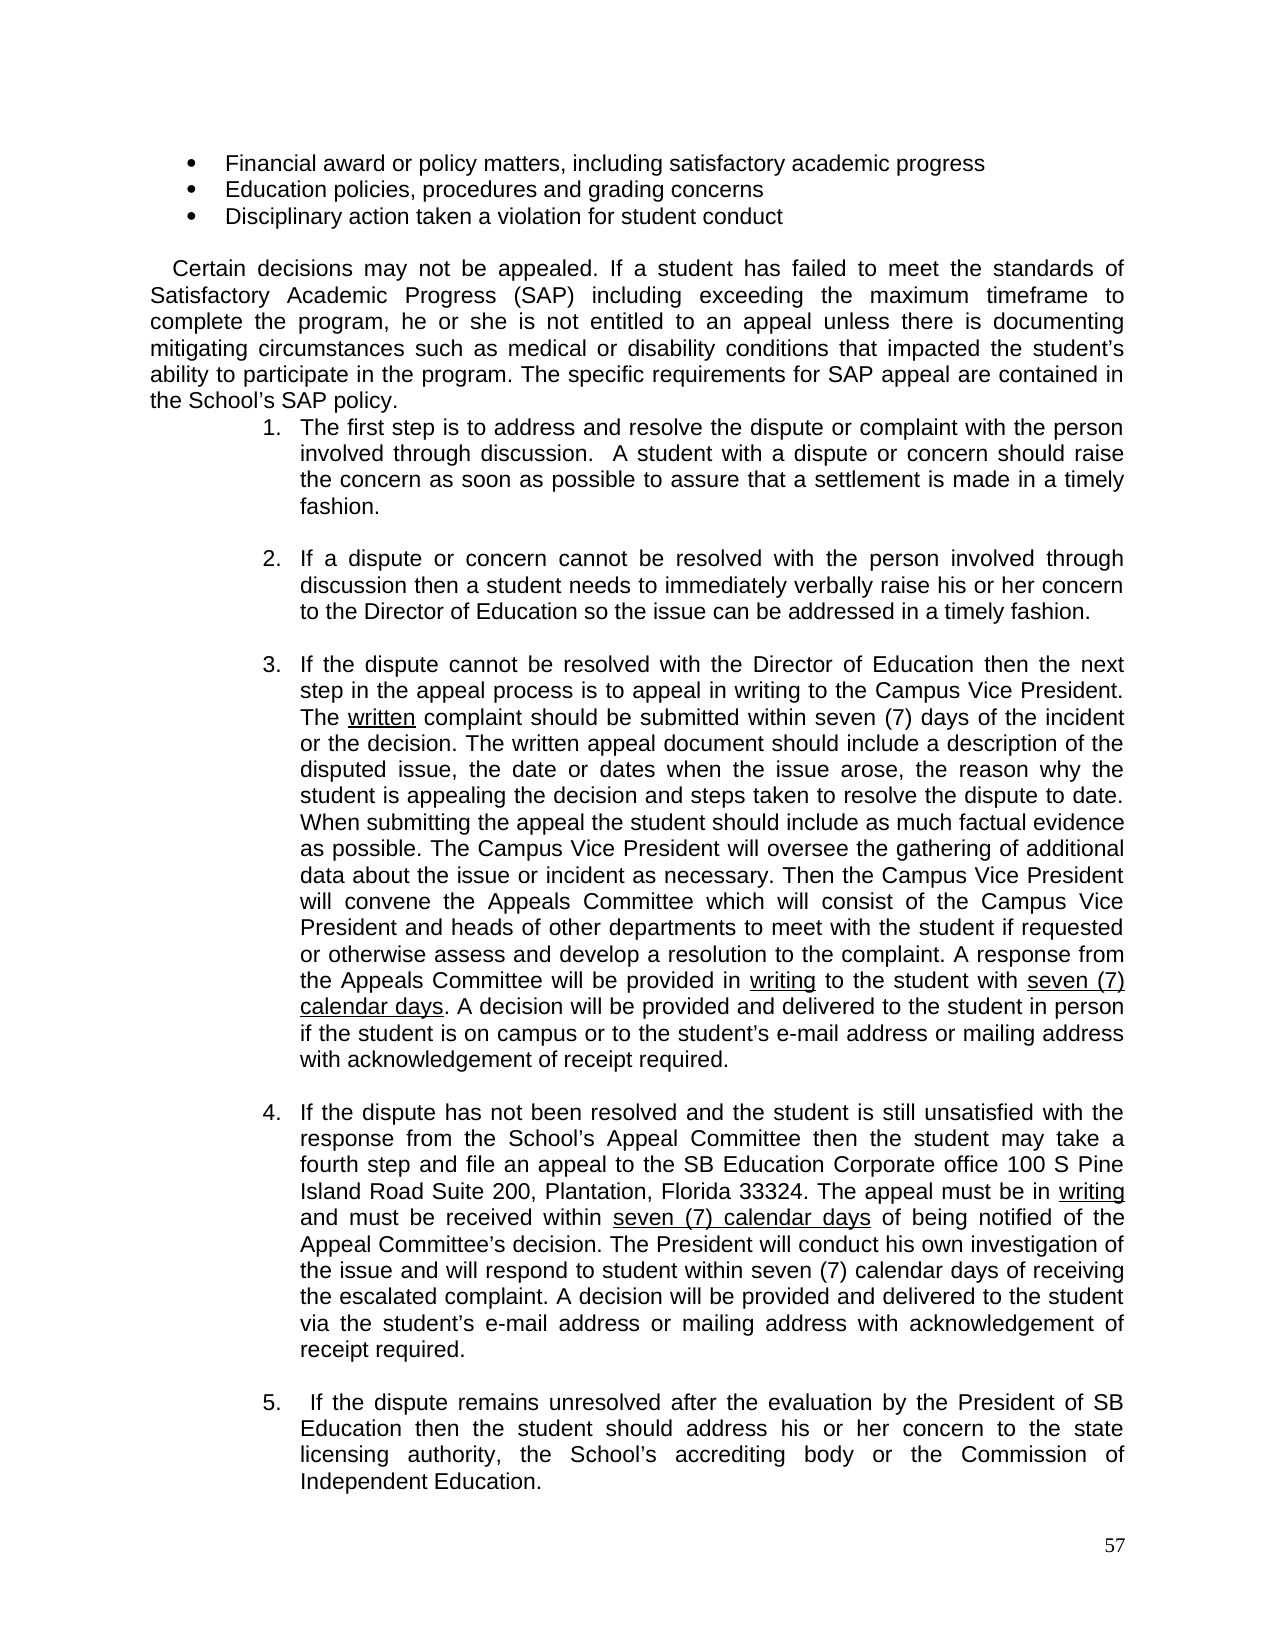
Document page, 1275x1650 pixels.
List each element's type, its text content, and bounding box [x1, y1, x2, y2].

list If the dispute remains unresolved after the evaluation by the President of SB Education then the student should address his or her concern to the state licensing authority, the School’s accrediting body or the Commission of Independent Education. [262, 1389, 1125, 1494]
list If the dispute has not been resolved and the student is still unsatisfied with the response from the School’s Appeal Committee then the student may take a fourth step and file an appeal to the SB Education Corporate office 100 S Pine Island Road Suite 200, Plantation, Florida 33324. The appeal must be in writing and must be received within seven (7) calendar days of being notified of the Appeal Committee’s decision. The President will conduct his own investigation of the issue and will respond to student within seven (7) calendar days of receiving the escalated complaint. A decision will be provided and delivered to the student via the student’s e-mail address or mailing address with acknowledgement of receipt required. [262, 1099, 1125, 1362]
text Certain decisions may not be appealed. If a student has failed to meet the standards of Satisfactory Academic Progress (SAP) including exceeding the maximum timeframe to complete the program, he or she is not entitled to an appeal unless there is documenting mitigating circumstances such as medical or disability conditions that impacted the student’s ability to participate in the program. The specific requirements for SAP appeal are contained in the School’s SAP policy. [150, 255, 1125, 413]
list Financial award or policy matters, including satisfactory academic progress [187, 150, 1125, 176]
list If a dispute or concern cannot be resolved with the person involved through discussion then a student needs to immediately verbally raise his or her concern to the Director of Education so the issue can be addressed in a timely fashion. [262, 545, 1125, 624]
list Disciplinary action taken a violation for student conduct [187, 203, 1125, 229]
list Education policies, procedures and grading concerns [187, 176, 1125, 203]
list If the dispute cannot be resolved with the Director of Education then the next step in the appeal process is to appeal in writing to the Campus Vice President. The written complaint should be submitted within seven (7) days of the incident or the decision. The written appeal document should include a description of the disputed issue, the date or dates when the issue arose, the reason why the student is appealing the decision and steps taken to resolve the dispute to date. When submitting the appeal the student should include as much factual evidence as possible. The Campus Vice President will oversee the gathering of additional data about the issue or incident as necessary. Then the Campus Vice President will convene the Appeals Committee which will consist of the Campus Vice President and heads of other departments to meet with the student if requested or otherwise assess and develop a resolution to the complaint. A response from the Appeals Committee will be provided in writing to the student with seven (7) calendar days. A decision will be provided and delivered to the student in person if the student is on campus or to the student’s e-mail address or mailing address with acknowledgement of receipt required. [262, 651, 1125, 1072]
list The first step is to address and resolve the dispute or complaint with the person involved through discussion. A student with a dispute or concern should raise the concern as soon as possible to assure that a settlement is made in a timely fashion. [262, 413, 1125, 519]
